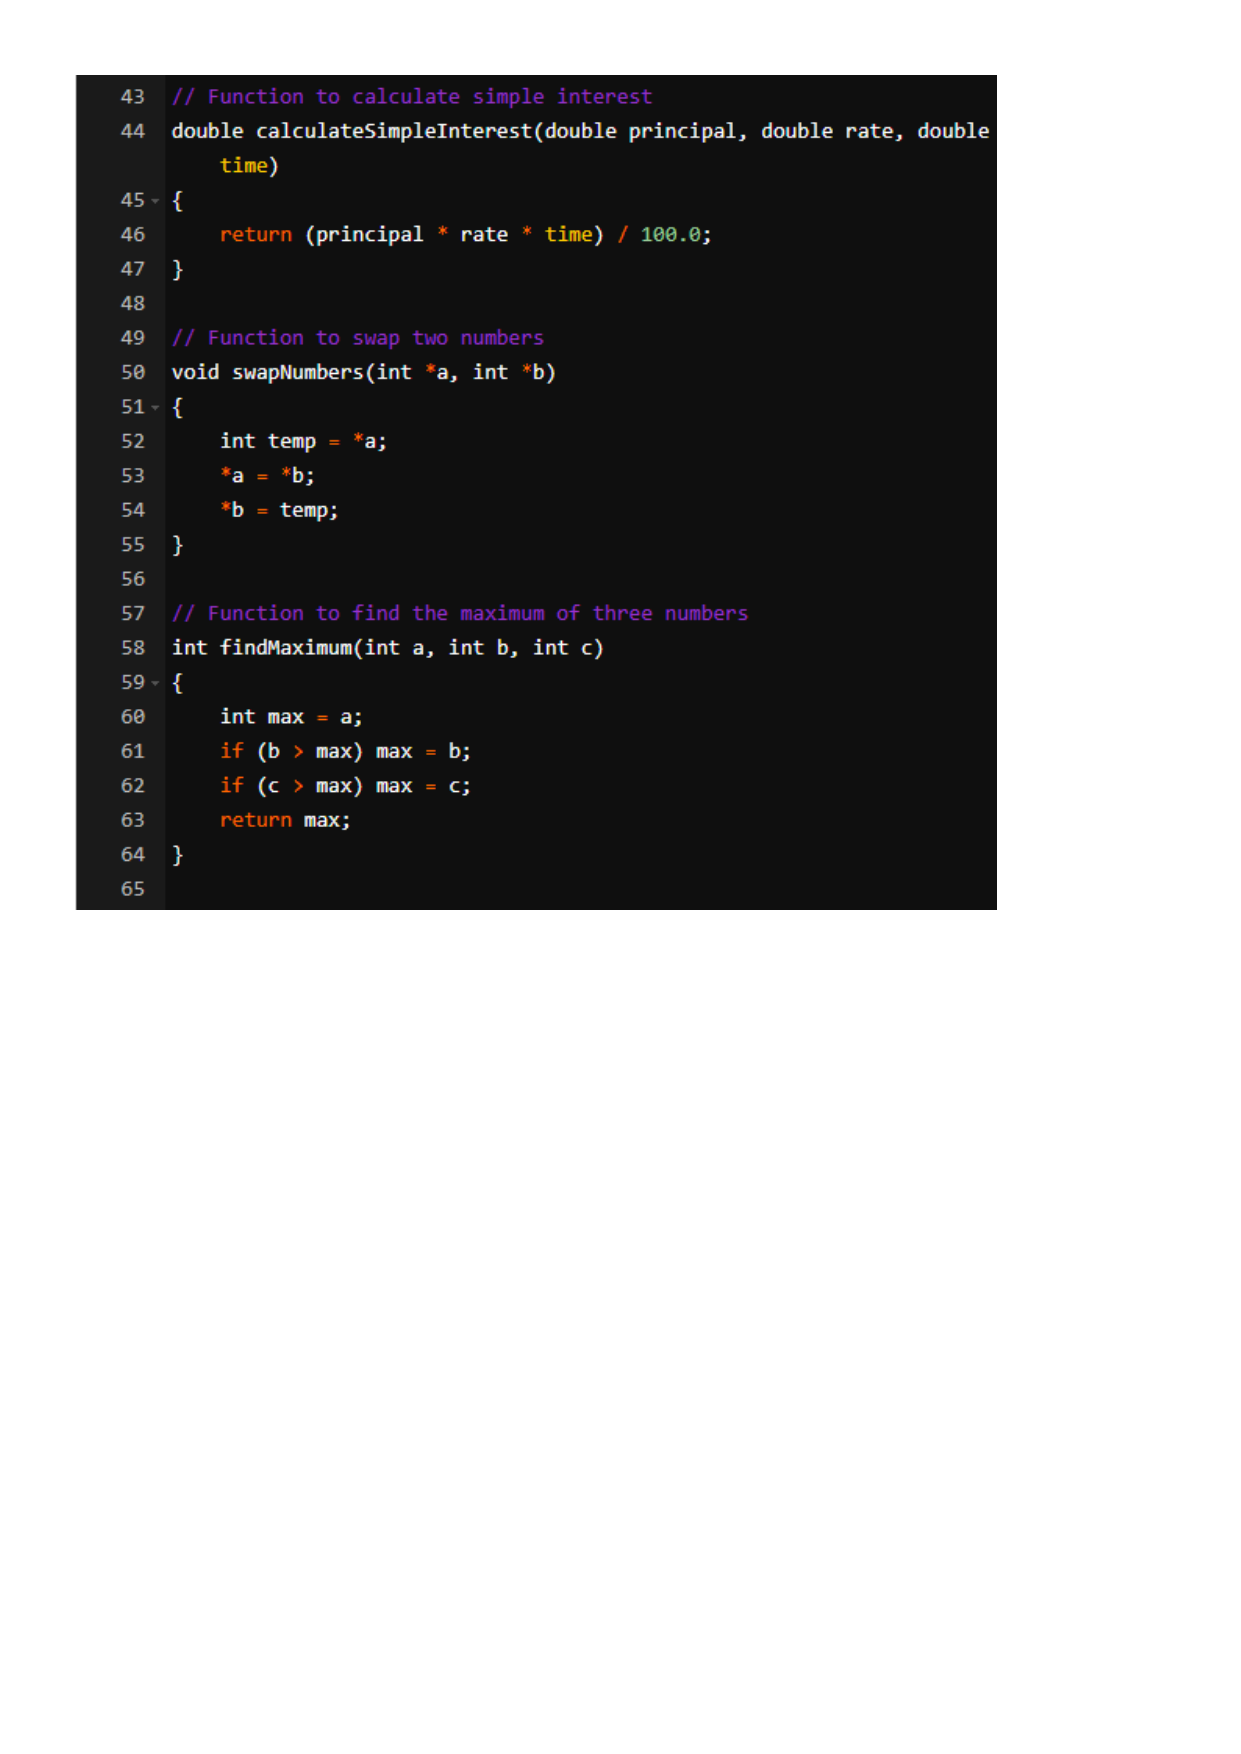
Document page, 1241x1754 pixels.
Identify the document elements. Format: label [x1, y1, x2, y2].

picture [75, 75, 997, 910]
